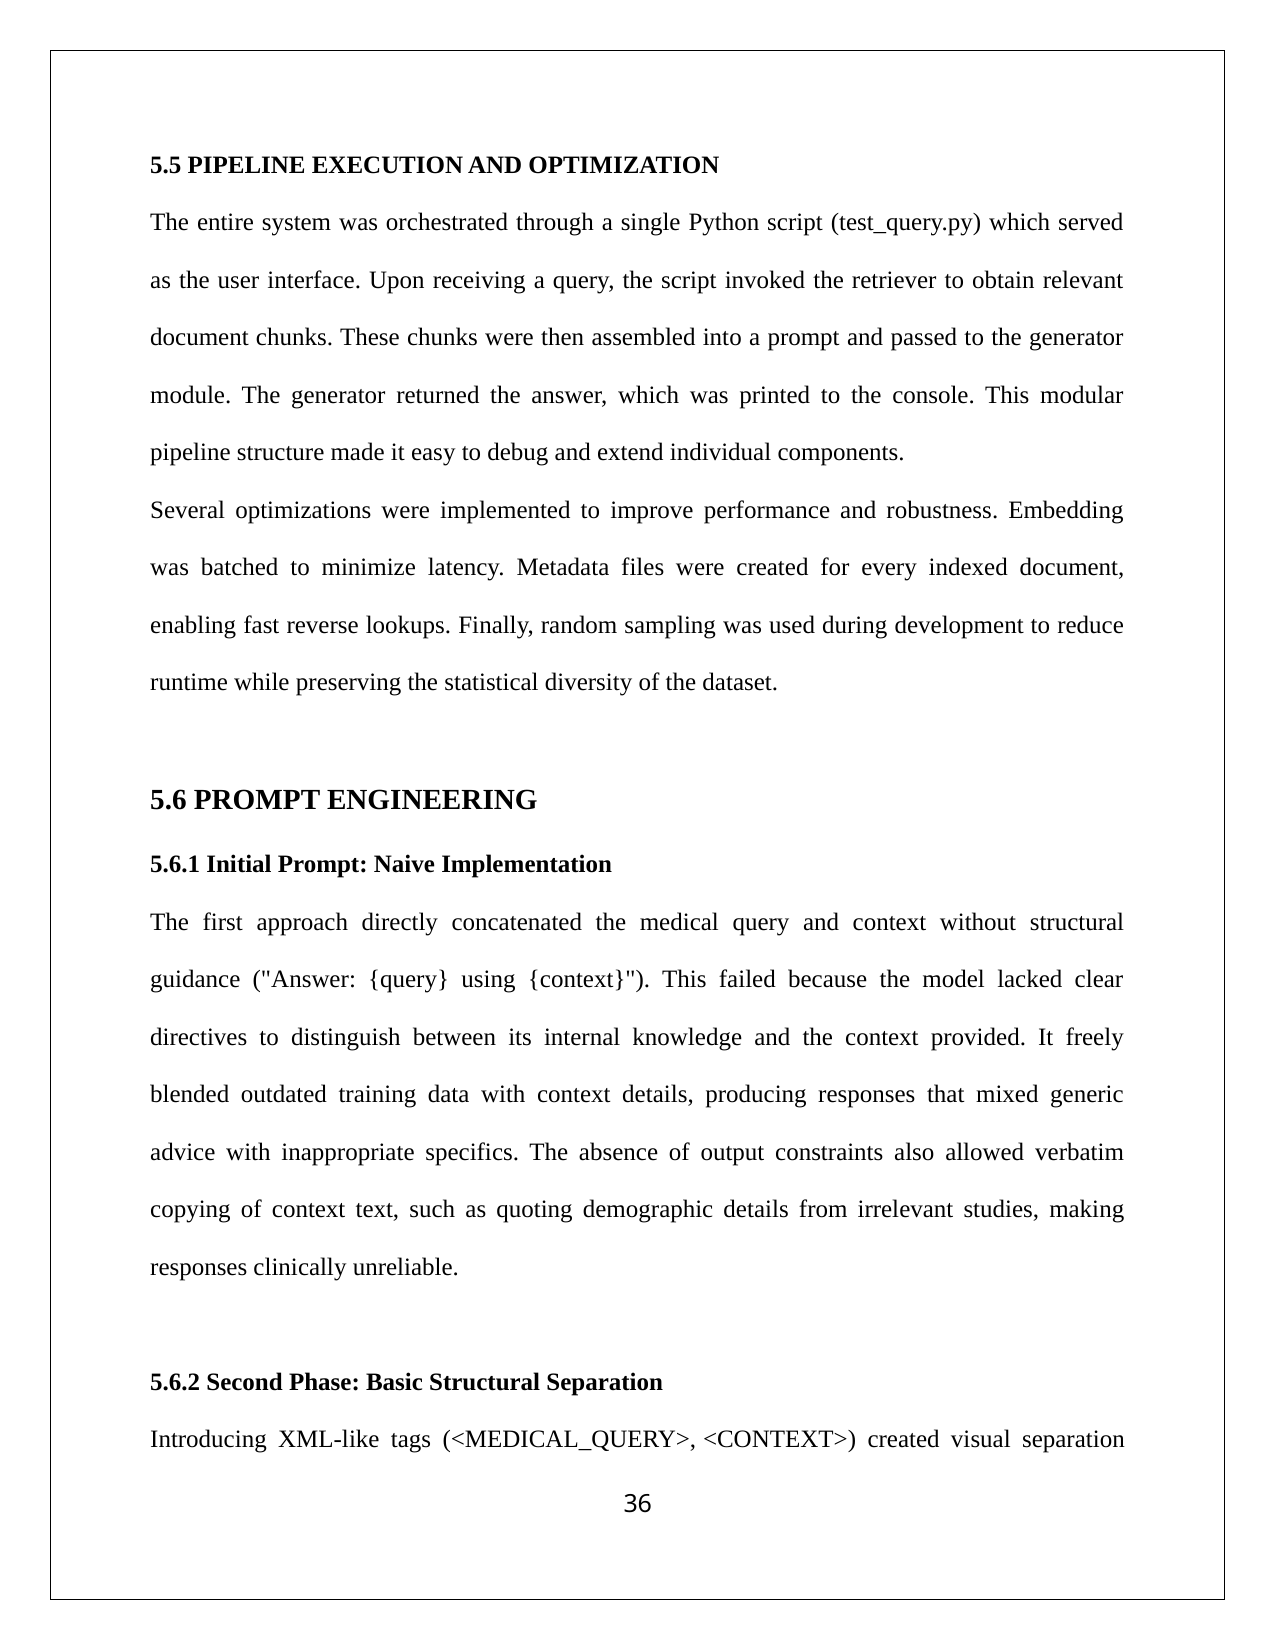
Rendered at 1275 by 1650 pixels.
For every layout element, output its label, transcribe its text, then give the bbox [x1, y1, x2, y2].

text 5.6.1 Initial Prompt: Naive Implementation [150, 849, 1125, 878]
text 5.6 PROMPT ENGINEERING [150, 782, 1125, 816]
text Several optimizations were implemented to improve performance and robustness. Embedding was batched to minimize latency. Metadata files were created for every indexed document, enabling fast reverse lookups. Finally, random sampling was used during development to reduce runtime while preserving the statistical diversity of the dataset. [150, 495, 1125, 696]
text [150, 1424, 1125, 1453]
text The entire system was orchestrated through a single Python script (test_query.py) which served as the user interface. Upon receiving a query, the script invoked the retriever to obtain relevant document chunks. These chunks were then assembled into a prompt and passed to the generator module. The generator returned the answer, which was printed to the console. This modular pipeline structure made it easy to debug and extend individual components. [150, 207, 1125, 466]
text 5.5 PIPELINE EXECUTION AND OPTIMIZATION [150, 150, 1125, 179]
text The first approach directly concatenated the medical query and context without structural guidance ("Answer: {query} using {context}"). This failed because the model lacked clear directives to distinguish between its internal knowledge and the context provided. It freely blended outdated training data with context details, producing responses that mixed generic advice with inappropriate specifics. The absence of output constraints also allowed verbatim copying of context text, such as quoting demographic details from irrelevant studies, making responses clinically unreliable. [150, 907, 1125, 1281]
text 5.6.2 Second Phase: Basic Structural Separation [150, 1367, 1125, 1396]
